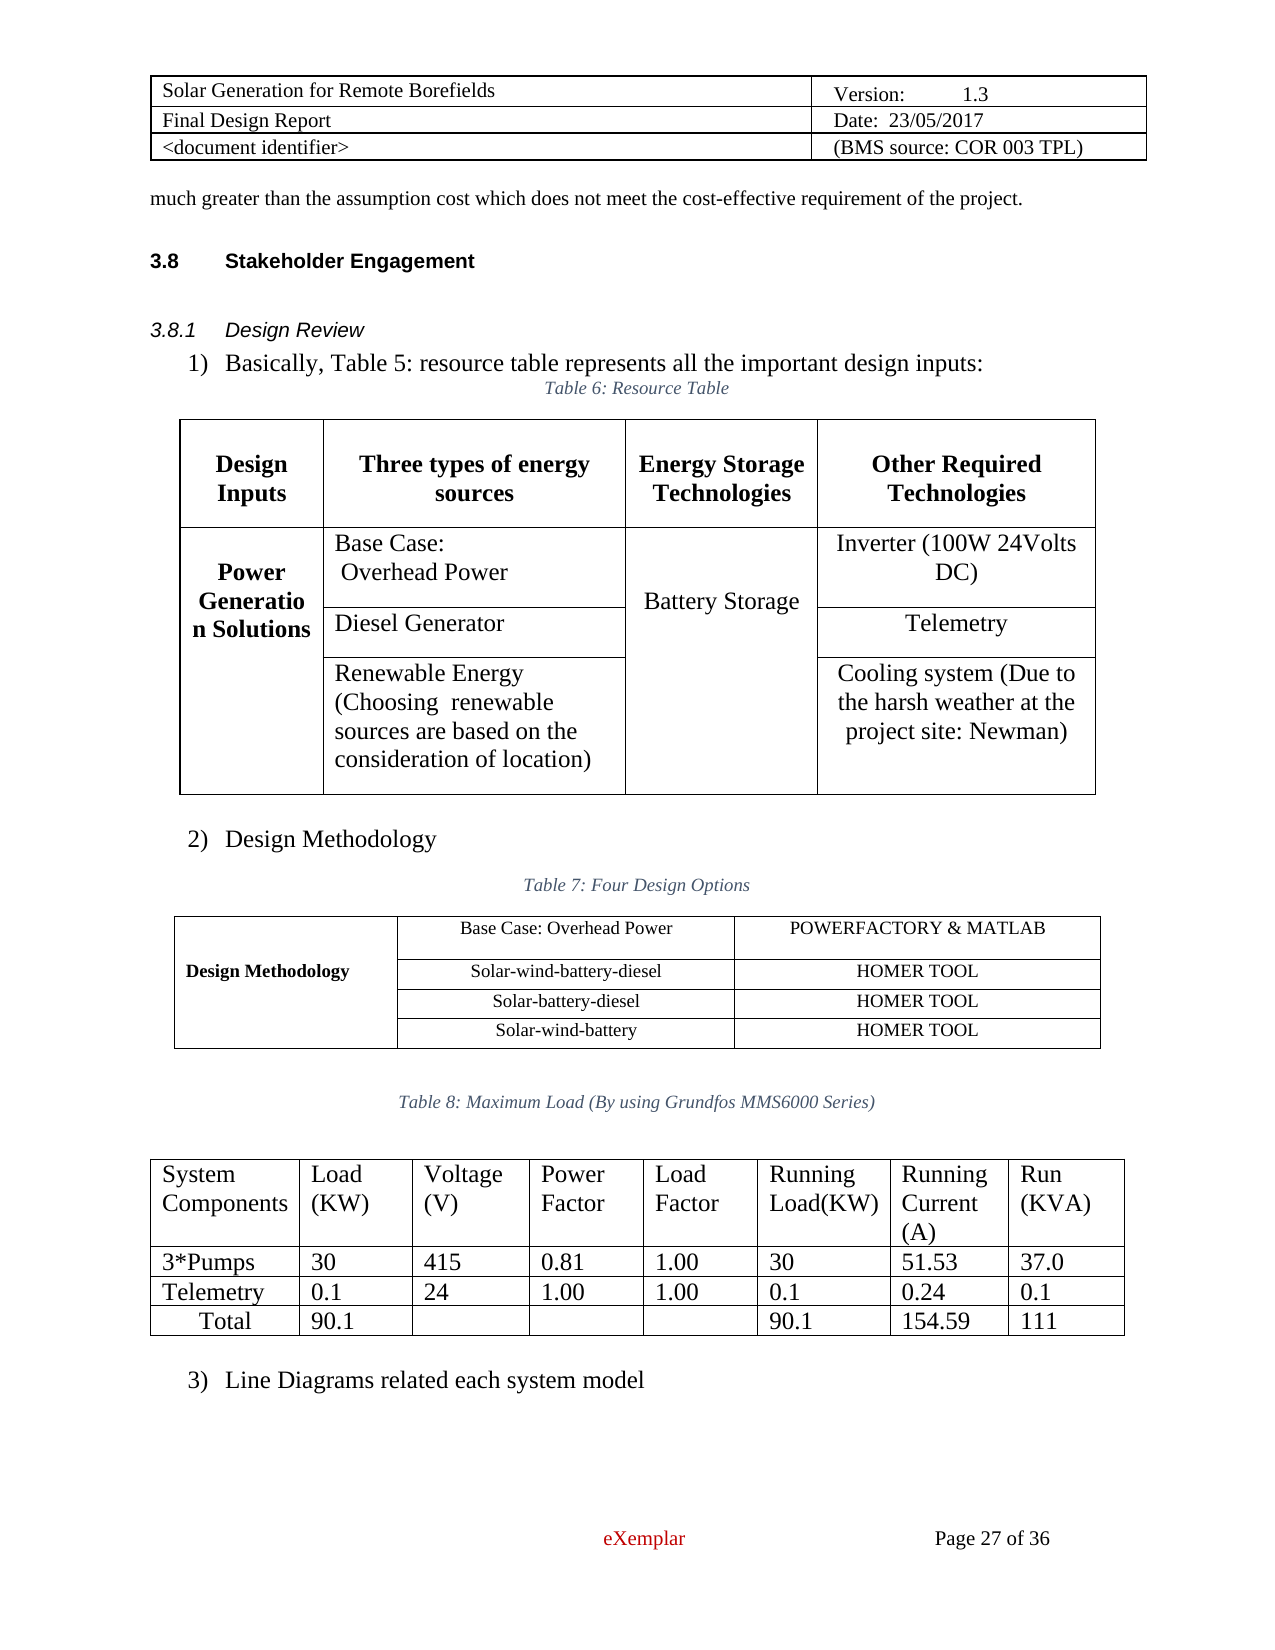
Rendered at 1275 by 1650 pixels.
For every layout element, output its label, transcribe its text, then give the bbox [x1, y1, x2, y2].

table_cell 0.1 [300, 1277, 412, 1305]
table_header Running Current (A) [891, 1160, 1008, 1246]
list Line Diagrams related each system model [187, 1365, 1125, 1394]
table_cell 154.59 [891, 1306, 1008, 1335]
table_header Load Factor [644, 1160, 757, 1246]
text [150, 185, 1125, 210]
table_cell Diesel Generator [324, 608, 625, 657]
table_header Design Methodology [175, 917, 397, 1048]
table_cell 0.1 [758, 1277, 890, 1305]
table_cell 37.0 [1009, 1247, 1124, 1276]
table_cell [413, 1306, 529, 1335]
list Design Methodology [187, 824, 1125, 853]
table_header Running Load(KW) [758, 1160, 890, 1246]
table_cell 0.1 [1009, 1277, 1124, 1305]
text Table 7: Four Design Options [150, 873, 1125, 895]
table_cell 0.24 [891, 1277, 1008, 1305]
table_cell Total [151, 1306, 299, 1335]
table_cell [530, 1306, 643, 1335]
table_header System Components [151, 1160, 299, 1246]
table_cell 1.00 [644, 1277, 757, 1305]
table_cell 111 [1009, 1306, 1124, 1335]
table_cell Power Generation Solutions [181, 528, 323, 794]
table_cell 1.00 [644, 1247, 757, 1276]
table_header Power Factor [530, 1160, 643, 1246]
table_cell Solar-battery-diesel [398, 990, 734, 1018]
table_cell 30 [300, 1247, 412, 1276]
text Table 8: Maximum Load (By using Grundfos MMS6000 Series) [150, 1091, 1125, 1113]
table_cell 1.00 [530, 1277, 643, 1305]
subtitle Design Review [150, 317, 1125, 342]
table_header Other Required Technologies [818, 420, 1095, 527]
table_cell Renewable Energy (Choosing renewable sources are based on the consideration of location) [324, 658, 625, 794]
table_cell 3*Pumps [151, 1247, 299, 1276]
table_cell 415 [413, 1247, 529, 1276]
table_header Base Case: Overhead Power [398, 917, 734, 959]
table_cell Solar-wind-battery [398, 1019, 734, 1048]
table_header Energy Storage Technologies [626, 420, 817, 527]
table_cell 0.81 [530, 1247, 643, 1276]
table_cell 24 [413, 1277, 529, 1305]
table_cell HOMER TOOL [735, 1019, 1100, 1048]
subtitle Stakeholder Engagement [150, 248, 1125, 273]
table_cell Telemetry [818, 608, 1095, 657]
table_cell 90.1 [758, 1306, 890, 1335]
table_cell [644, 1306, 757, 1335]
table_cell Cooling system (Due to the harsh weather at the project site: Newman) [818, 658, 1095, 794]
table_header Voltage (V) [413, 1160, 529, 1246]
table_cell Telemetry [151, 1277, 299, 1305]
table_header Load (KW) [300, 1160, 412, 1246]
table_header POWERFACTORY & MATLAB [735, 917, 1100, 959]
table_cell 90.1 [300, 1306, 412, 1335]
table_cell Inverter (100W 24Volts DC) [818, 528, 1095, 607]
list Basically, Table 5: resource table represents all the important design inputs: [187, 348, 1125, 377]
table_header Run (KVA) [1009, 1160, 1124, 1246]
table_cell Battery Storage [626, 528, 817, 794]
table_cell Solar-wind-battery-diesel [398, 960, 734, 988]
table_header Three types of energy sources [324, 420, 625, 527]
text Table 6: Resource Table [150, 377, 1125, 398]
table_header Design Inputs [181, 420, 323, 527]
table_cell HOMER TOOL [735, 960, 1100, 988]
table_cell 30 [758, 1247, 890, 1276]
table_cell Base Case: Overhead Power [324, 528, 625, 607]
table_cell 51.53 [891, 1247, 1008, 1276]
table_cell HOMER TOOL [735, 990, 1100, 1018]
